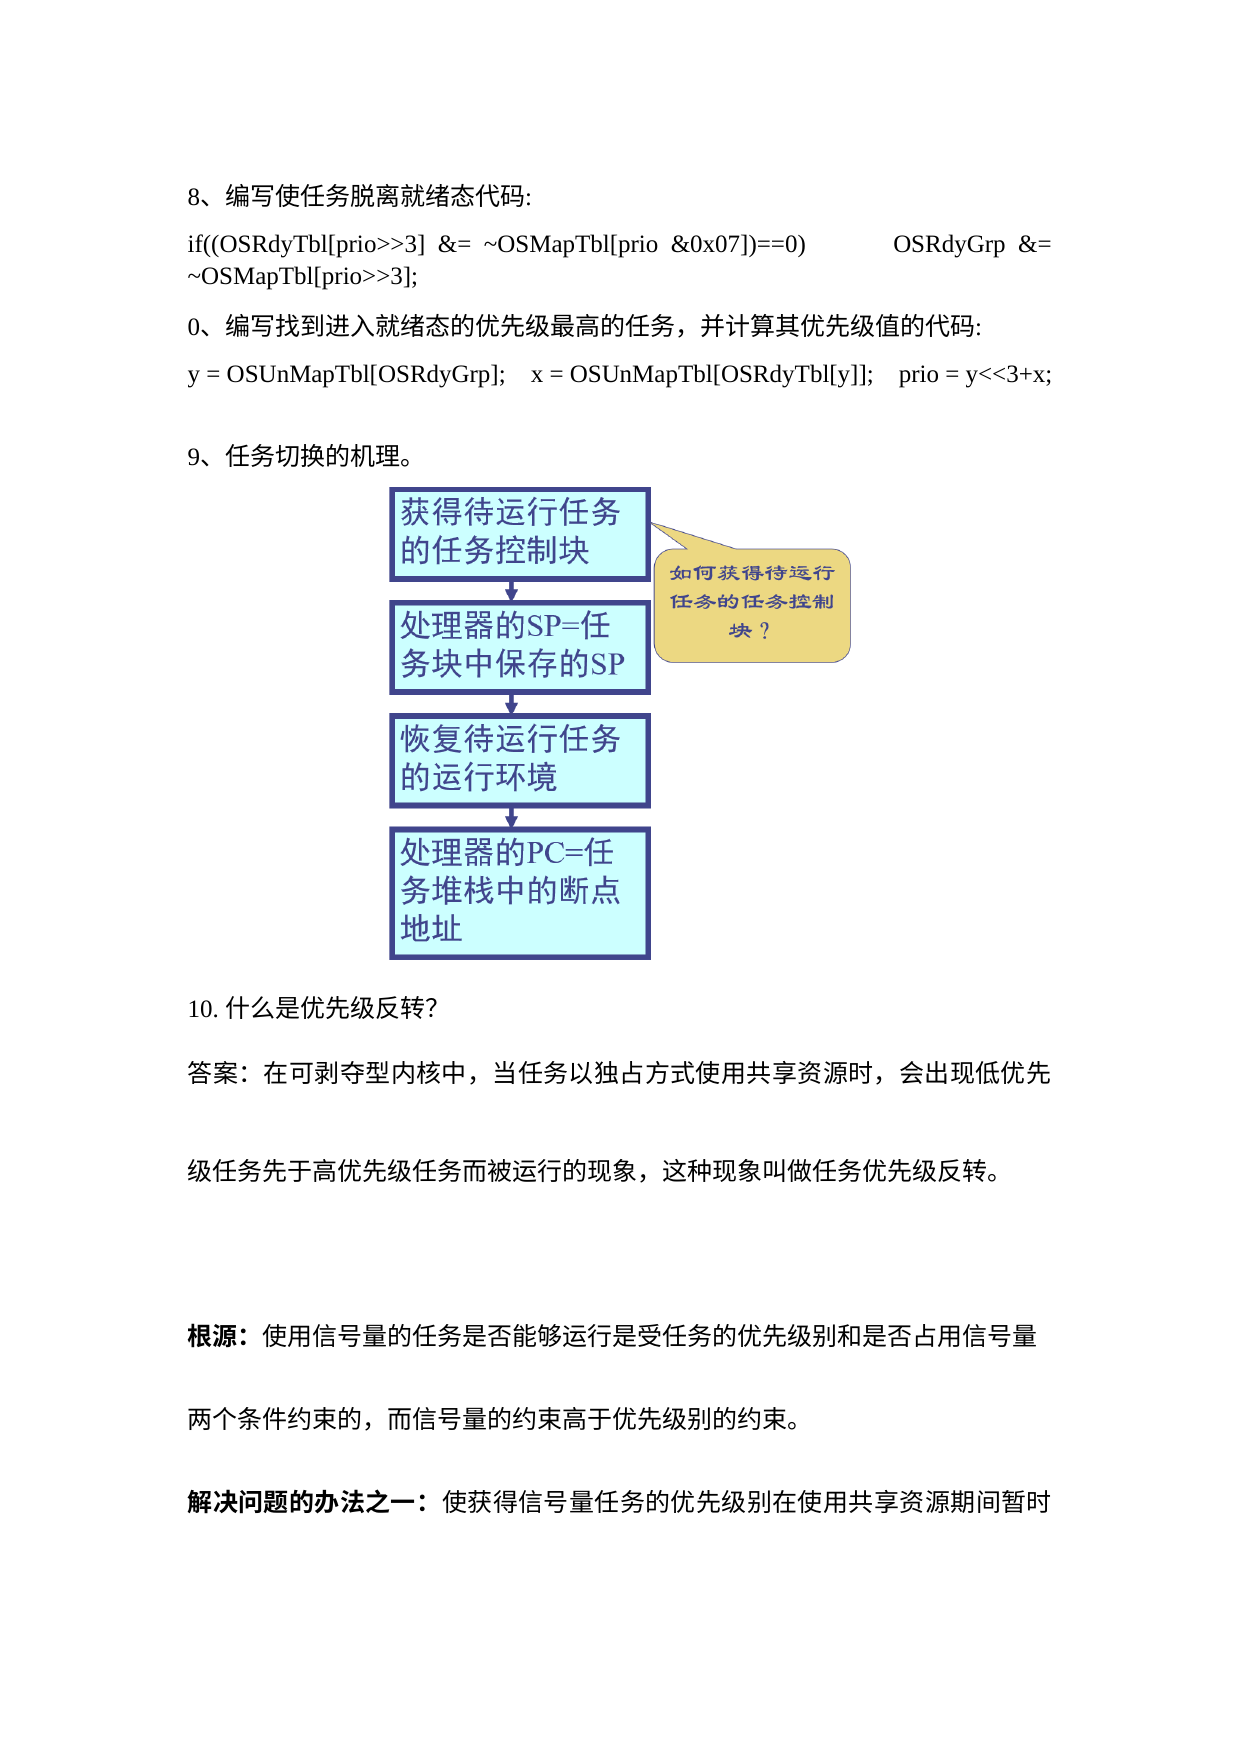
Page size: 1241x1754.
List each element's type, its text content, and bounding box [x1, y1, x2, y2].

text 两个条件约束的，而信号量的约束高于优先级别的约束。 [187, 1385, 1053, 1450]
text 9、任务切换的机理。 [187, 422, 1053, 487]
text 0、编写找到进入就绪态的优先级最高的任务，并计算其优先级值的代码: [187, 292, 1053, 357]
text if((OSRdyTbl[prio>>3] &= ~OSMapTbl[prio &0x07])==0) OSRdyGrp &= ~OSMapTbl[prio>>3]; [187, 227, 1053, 292]
text y = OSUnMapTbl[OSRdyGrp]; x = OSUnMapTbl[OSRdyTbl[y]]; prio = y<<3+x; [187, 357, 1053, 389]
picture [389, 487, 851, 960]
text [187, 1468, 1053, 1533]
text 根源：使用信号量的任务是否能够运行是受任务的优先级别和是否占用信号量 [187, 1302, 1053, 1367]
text 8、编写使任务脱离就绪态代码: [187, 162, 1053, 227]
text 答案：在可剥夺型内核中，当任务以独占方式使用共享资源时，会出现低优先级任务先于高优先级任务而被运行的现象，这种现象叫做任务优先级反转。 [187, 1039, 1053, 1202]
text 10. 什么是优先级反转？ [187, 974, 1053, 1039]
